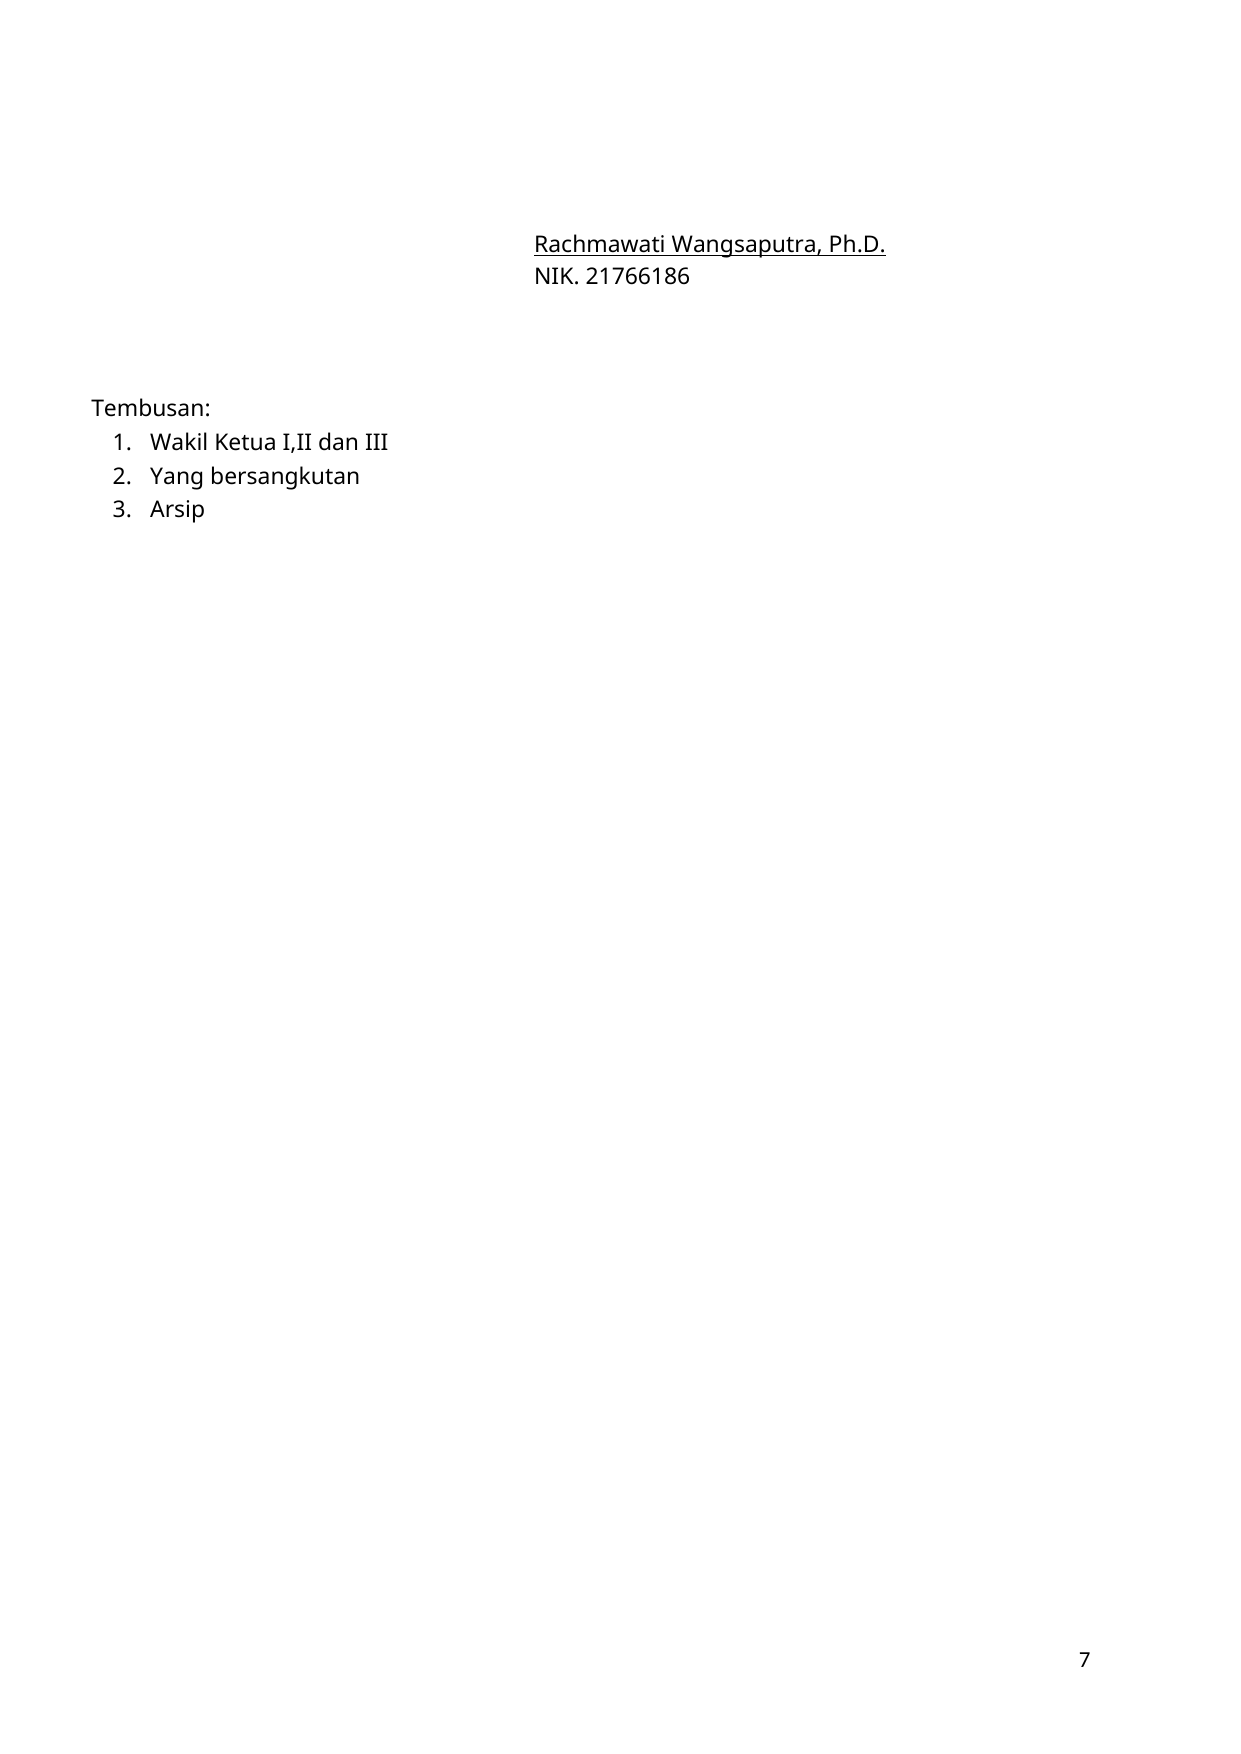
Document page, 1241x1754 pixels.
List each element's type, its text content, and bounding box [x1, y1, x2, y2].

text Tembusan: [91, 392, 1090, 423]
text NIK. 21766186 [534, 260, 1090, 291]
list Arsip [112, 493, 1090, 525]
list Yang bersangkutan [112, 460, 1090, 491]
text Rachmawati Wangsaputra, Ph.D. [534, 228, 1090, 260]
list Wakil Ketua I,II dan III [112, 426, 1090, 457]
